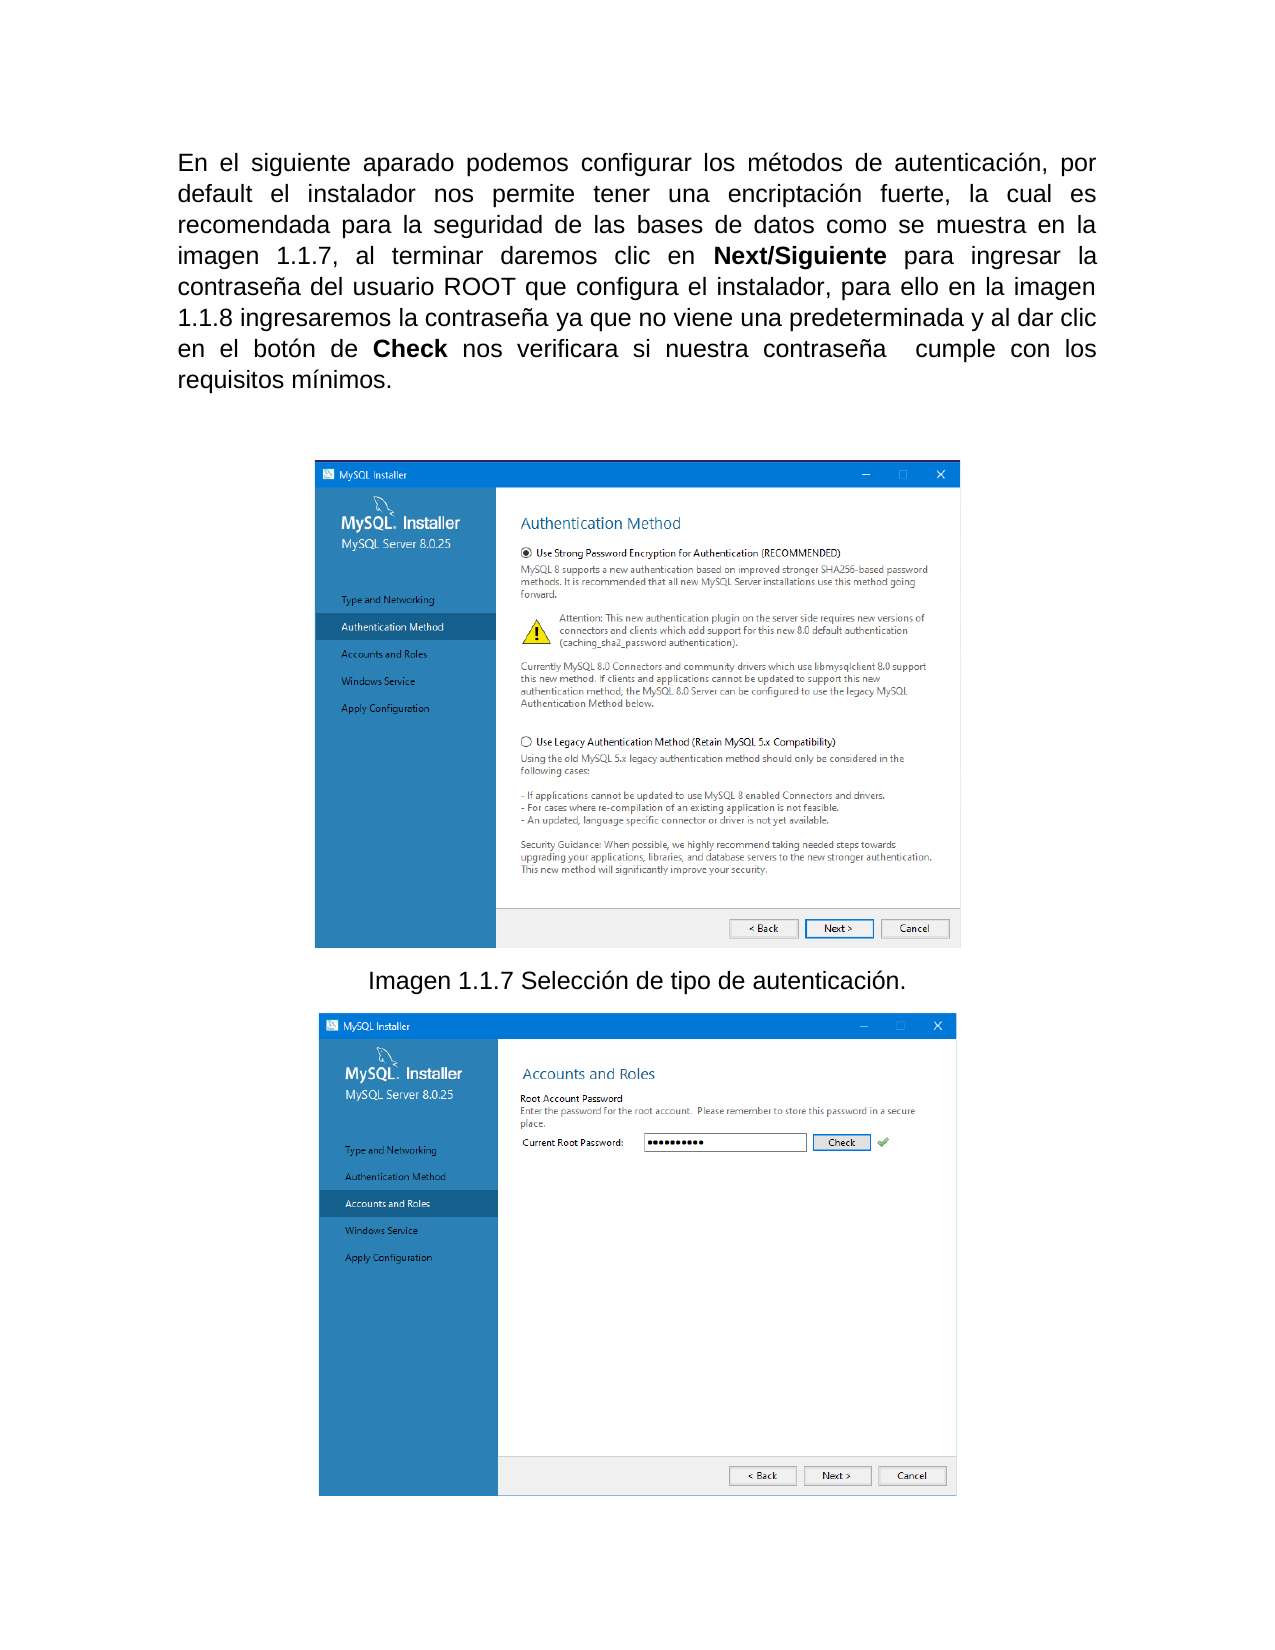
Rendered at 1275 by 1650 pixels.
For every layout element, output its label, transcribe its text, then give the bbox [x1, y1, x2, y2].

text Imagen 1.1.7 Selección de tipo de autenticación. [177, 966, 1098, 995]
picture [318, 1013, 957, 1496]
picture [314, 460, 961, 948]
text En el siguiente aparado podemos configurar los métodos de autenticación, por default el instalador nos permite tener una encriptación fuerte, la cual es recomendada para la seguridad de las bases de datos como se muestra en la imagen 1.1.7, al terminar daremos clic en Next/Siguiente para ingresar la contraseña del usuario ROOT que configura el instalador, para ello en la imagen 1.1.8 ingresaremos la contraseña ya que no viene una predeterminada y al dar clic en el botón de Check nos verificara si nuestra contraseña cumple con los requisitos mínimos. [177, 148, 1098, 394]
